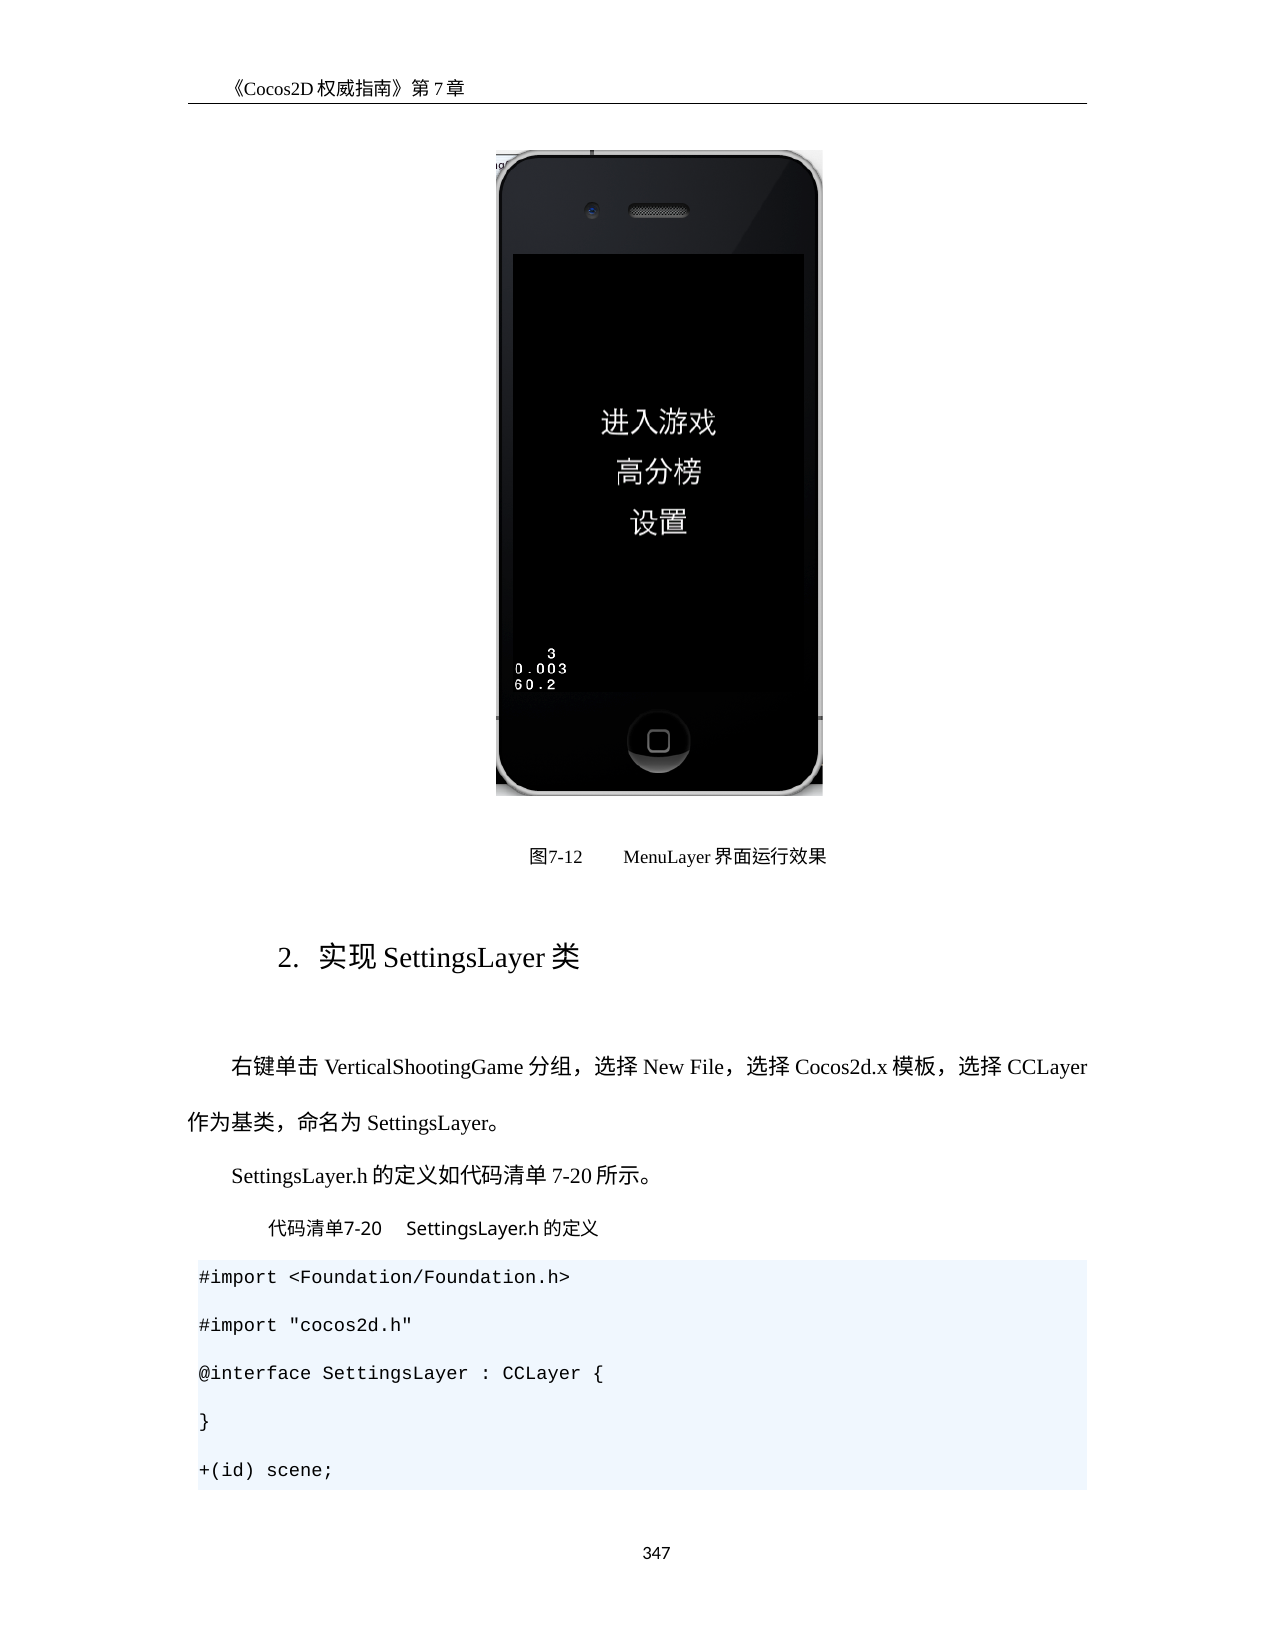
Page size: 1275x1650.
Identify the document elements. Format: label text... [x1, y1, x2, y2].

text } [198, 1404, 1087, 1442]
text @interface SettingsLayer : CCLayer { [198, 1356, 1087, 1393]
text +(id) scene; [198, 1452, 1087, 1490]
subtitle 实现SettingsLayer类 [277, 917, 1087, 992]
text SettingsLayer.h的定义如代码清单7-20所示。 [187, 1155, 1087, 1193]
picture [496, 150, 823, 796]
text 右键单击VerticalShootingGame分组，选择New File，选择Cocos2d.x模板，选择CCLayer作为基类，命名为SettingsLayer。 [187, 1046, 1087, 1139]
text SettingsLayer.h的定义 [269, 1209, 1087, 1246]
text #import <Foundation/Foundation.h> [198, 1260, 1087, 1297]
text MenuLayer界面运行效果 [269, 838, 1087, 875]
text #import "cocos2d.h" [198, 1308, 1087, 1345]
